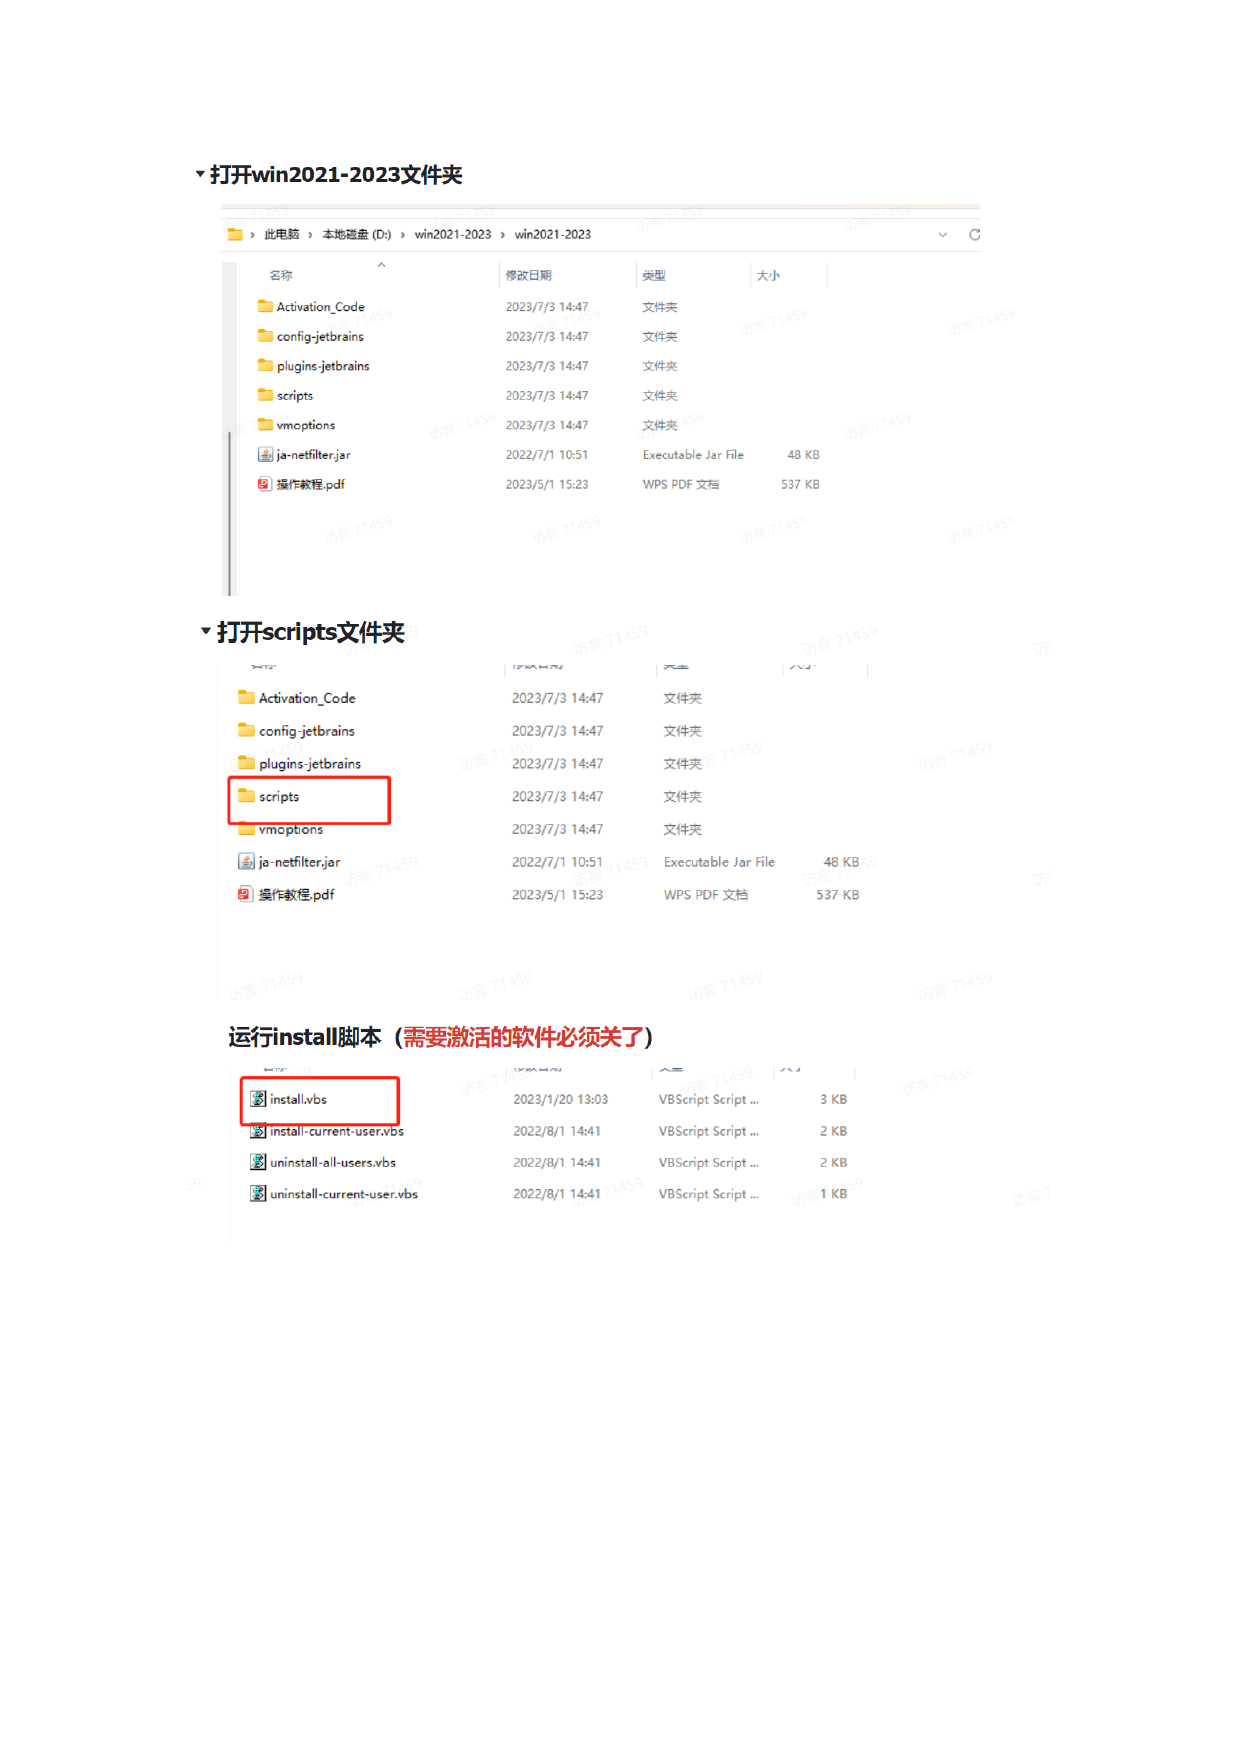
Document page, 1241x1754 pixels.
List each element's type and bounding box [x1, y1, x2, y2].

picture [187, 1007, 1052, 1254]
picture [187, 162, 1052, 596]
picture [187, 617, 1052, 1000]
